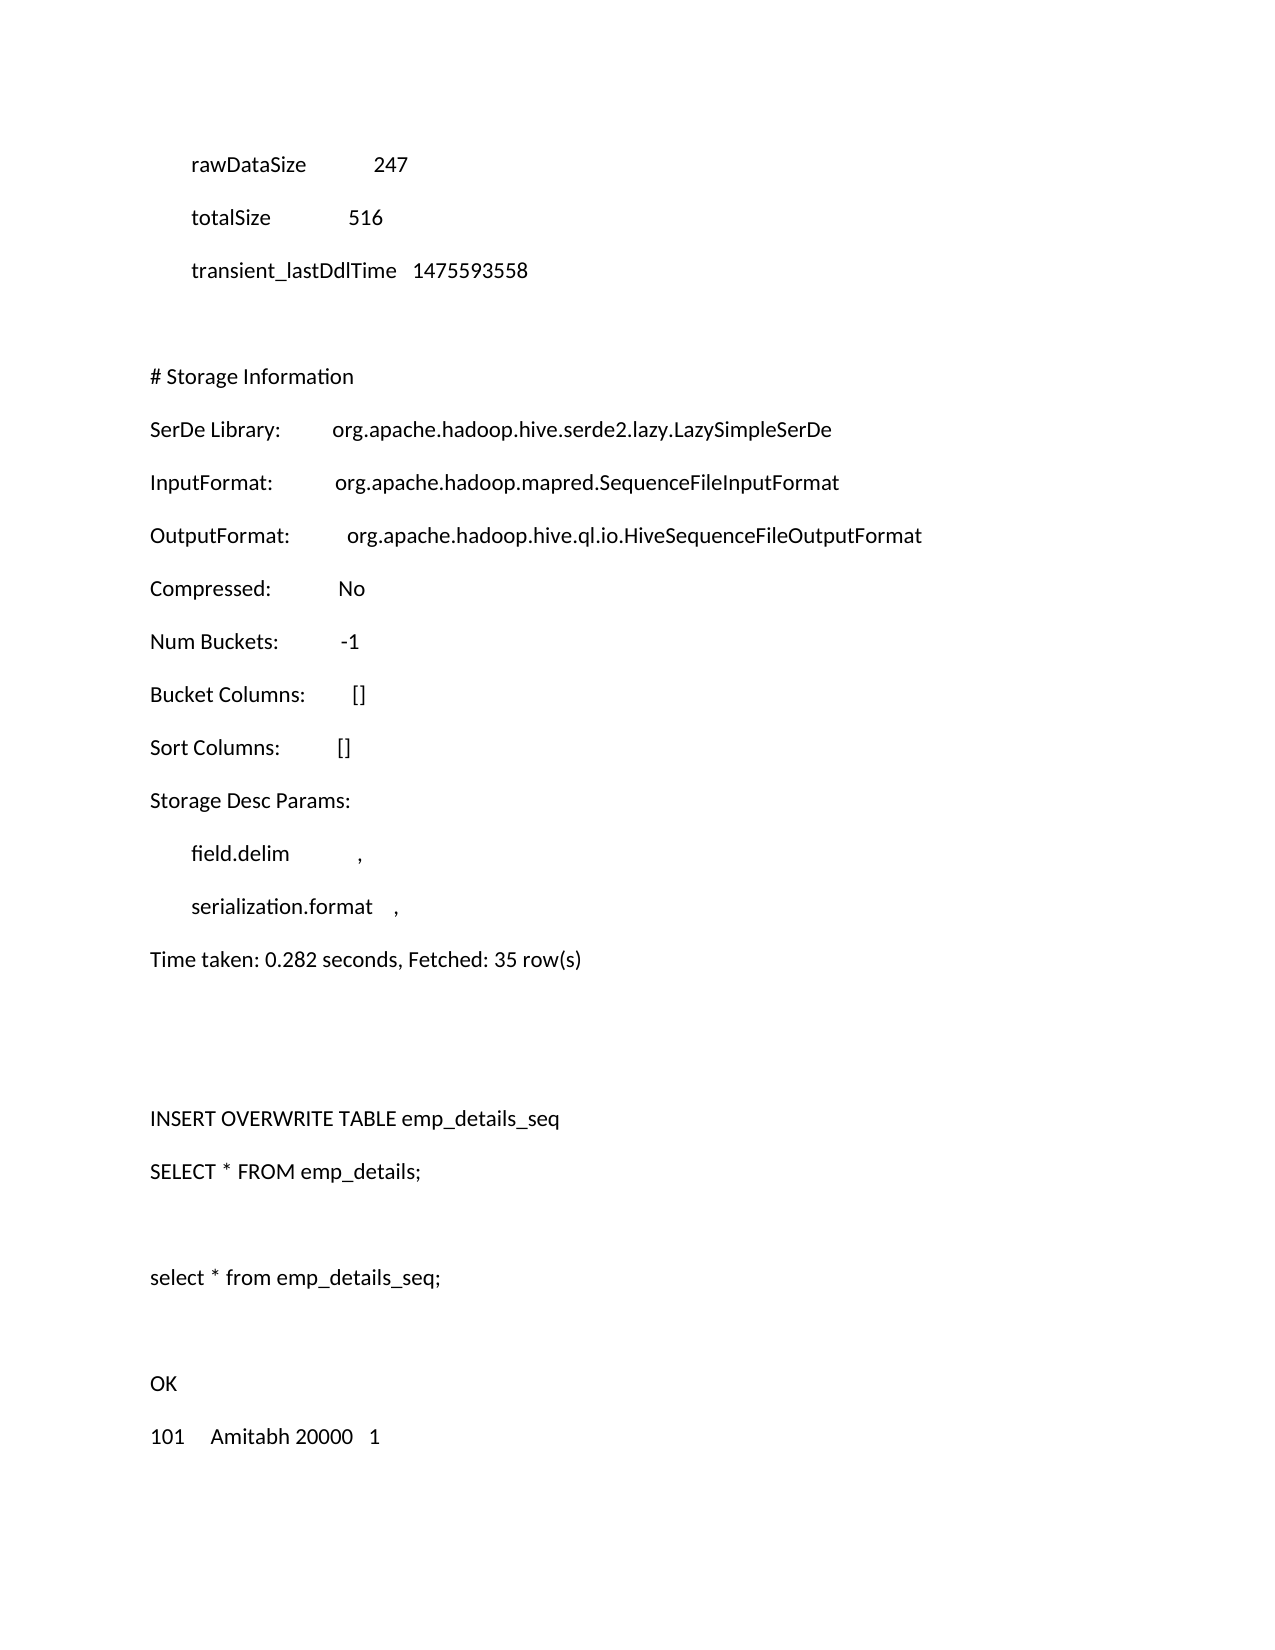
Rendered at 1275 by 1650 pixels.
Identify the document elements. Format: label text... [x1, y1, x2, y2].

text transient_lastDdlTime 1475593558 [150, 256, 1125, 284]
text # Storage Information [150, 362, 1125, 390]
text OK [150, 1369, 1125, 1397]
text field.delim , [150, 839, 1125, 867]
text serialization.format , [150, 892, 1125, 920]
text Storage Desc Params: [150, 786, 1125, 814]
text select * from emp_details_seq; [150, 1263, 1125, 1291]
text INSERT OVERWRITE TABLE emp_details_seq [150, 1104, 1125, 1132]
text Bucket Columns: [] [150, 680, 1125, 708]
text rawDataSize 247 [150, 150, 1125, 178]
text Sort Columns: [] [150, 733, 1125, 761]
text InputFormat: org.apache.hadoop.mapred.SequenceFileInputFormat [150, 468, 1125, 496]
text 101 Amitabh 20000 1 [150, 1422, 1125, 1451]
text OutputFormat: org.apache.hadoop.hive.ql.io.HiveSequenceFileOutputFormat [150, 521, 1125, 549]
text SerDe Library: org.apache.hadoop.hive.serde2.lazy.LazySimpleSerDe [150, 415, 1125, 443]
text Num Buckets: -1 [150, 627, 1125, 655]
text totalSize 516 [150, 203, 1125, 231]
text Compressed: No [150, 574, 1125, 602]
text SELECT * FROM emp_details; [150, 1157, 1125, 1185]
text Time taken: 0.282 seconds, Fetched: 35 row(s) [150, 945, 1125, 973]
